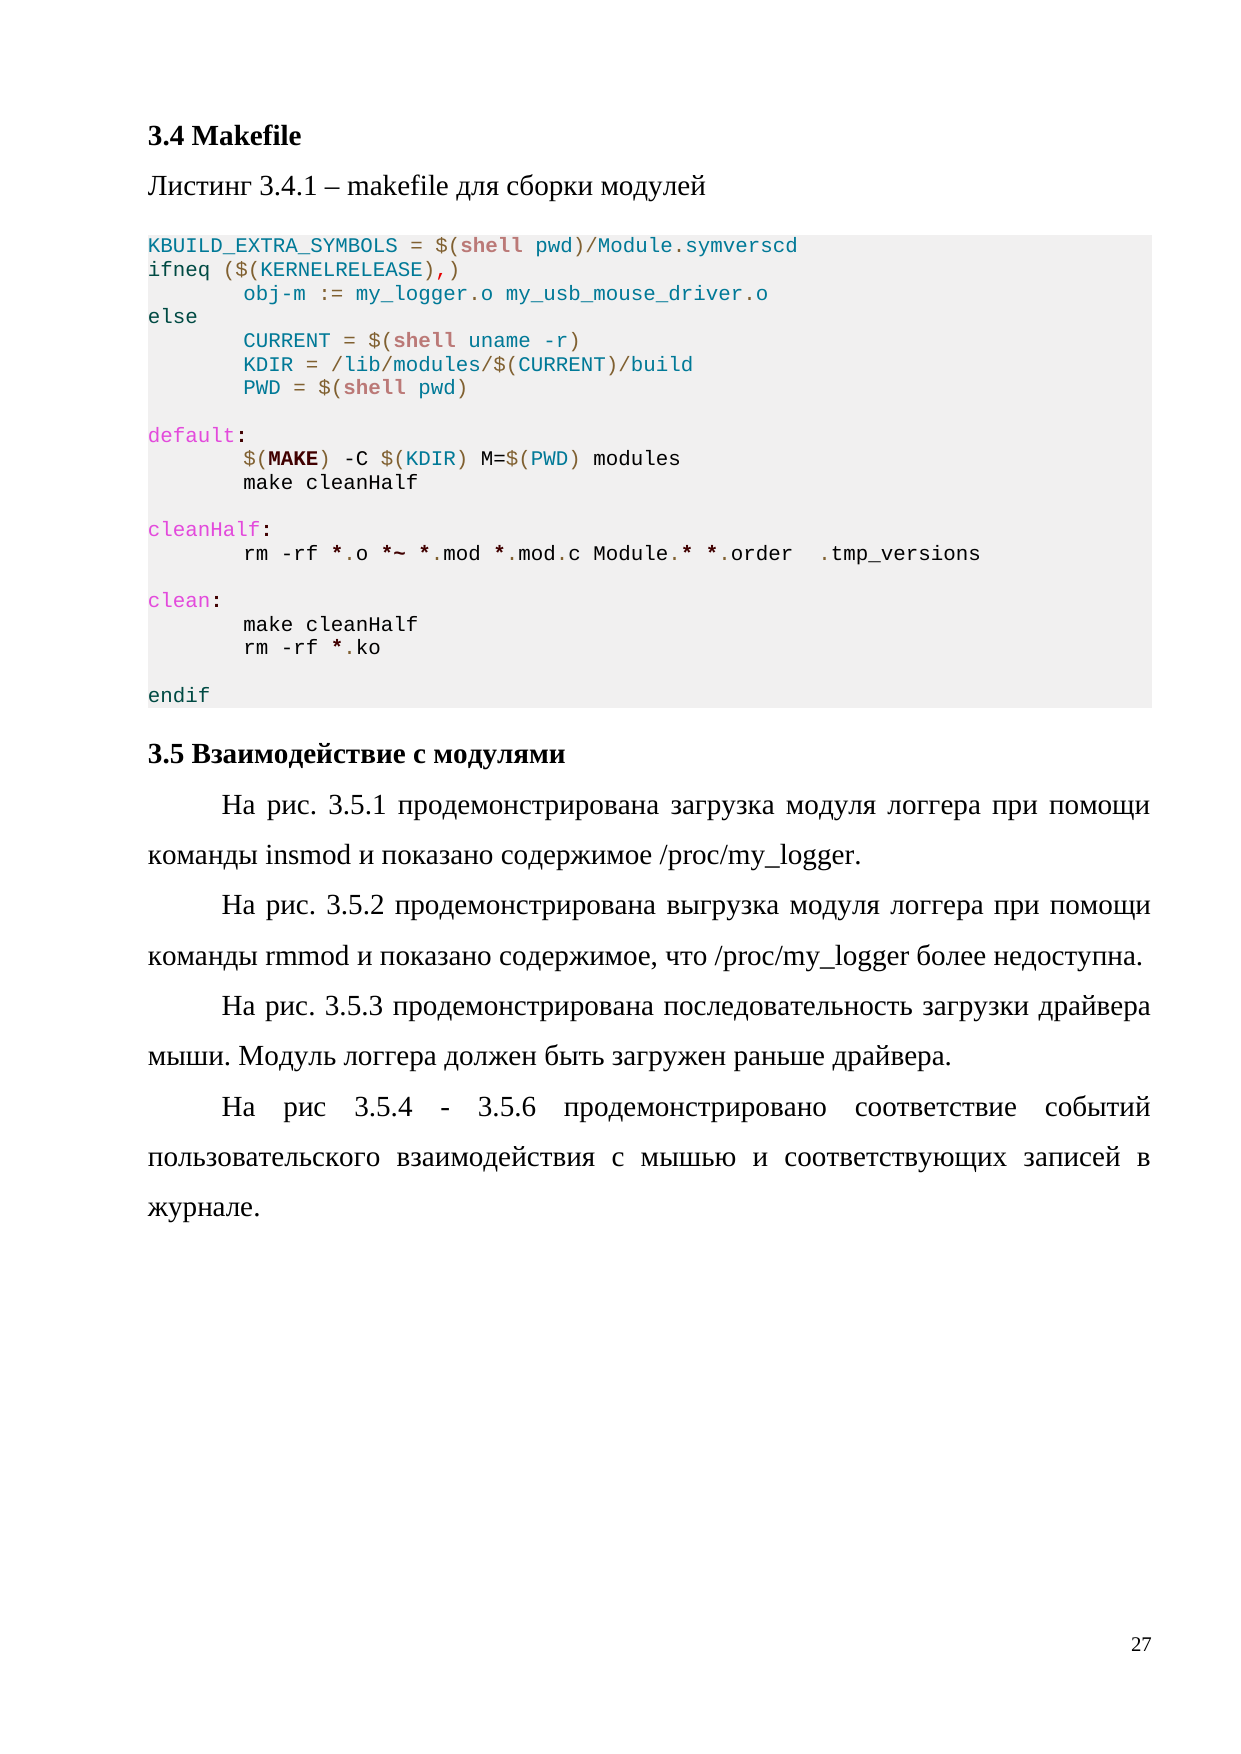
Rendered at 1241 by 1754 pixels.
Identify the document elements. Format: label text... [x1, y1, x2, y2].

text На рис 3.5.4 - 3.5.6 продемонстрировано соответствие событий пользовательского взаимодействия с мышью и соответствующих записей в журнале. [148, 1089, 1152, 1223]
text make cleanHalf [148, 472, 1152, 496]
text clean: [148, 590, 1152, 614]
subtitle 3.4 Makefile [148, 118, 1152, 152]
text CURRENT = $(shell uname -r) [148, 330, 1152, 354]
text PWD = $(shell pwd) [148, 377, 1152, 401]
text endif [148, 685, 1152, 708]
text rm -rf *.ko [148, 637, 1152, 661]
text else [148, 306, 1152, 330]
text rm -rf *.o *~ *.mod *.mod.c Module.* *.order .tmp_versions [148, 543, 1152, 566]
text KBUILD_EXTRA_SYMBOLS = $(shell pwd)/Module.symverscd [148, 235, 1152, 259]
text Листинг 3.4.1 – makefile для сборки модулей [148, 168, 1152, 202]
text $(MAKE) -C $(KDIR) M=$(PWD) modules [148, 448, 1152, 472]
text На рис. 3.5.2 продемонстрирована выгрузка модуля логгера при помощи команды rmmod и показано содержимое, что /proc/my_logger более недоступна. [148, 887, 1152, 971]
text default: [148, 424, 1152, 448]
subtitle 3.5 Взаимодействие с модулями [148, 737, 1152, 770]
text На рис. 3.5.3 продемонстрирована последовательность загрузки драйвера мыши. Модуль логгера должен быть загружен раньше драйвера. [148, 988, 1152, 1072]
text make cleanHalf [148, 614, 1152, 637]
text cleanHalf: [148, 519, 1152, 543]
text На рис. 3.5.1 продемонстрирована загрузка модуля логгера при помощи команды insmod и показано содержимое /proc/my_logger. [148, 787, 1152, 871]
text KDIR = /lib/modules/$(CURRENT)/build [148, 354, 1152, 377]
text obj-m := my_logger.o my_usb_mouse_driver.o [148, 283, 1152, 306]
text ifneq ($(KERNELRELEASE),) [148, 259, 1152, 283]
